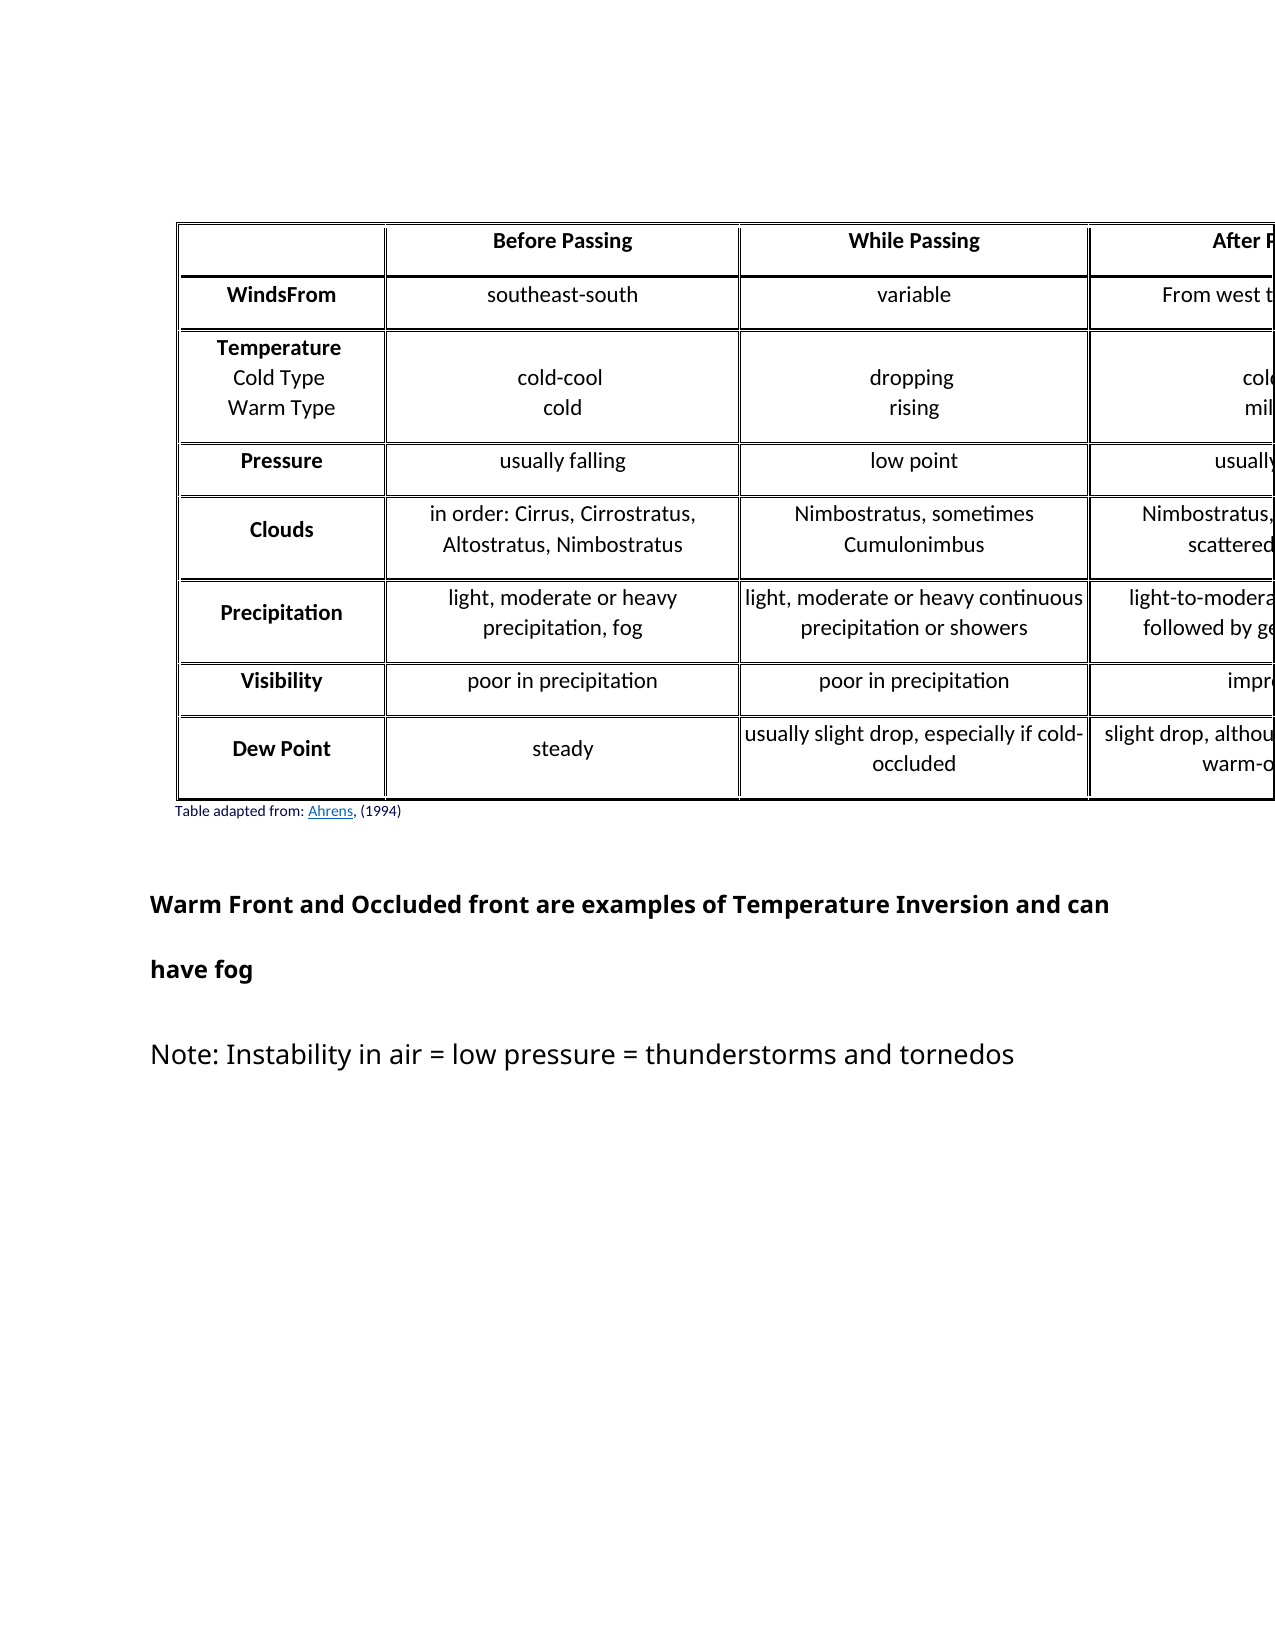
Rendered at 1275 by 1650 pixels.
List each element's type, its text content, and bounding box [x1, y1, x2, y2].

table_header Table adapted from: Ahrens, (1994) [150, 150, 1275, 888]
text Warm Front and Occluded front are examples of Temperature Inversion and can have fog [150, 888, 1125, 986]
text Note: Instability in air = low pressure = thunderstorms and tornedos [150, 1035, 1125, 1072]
